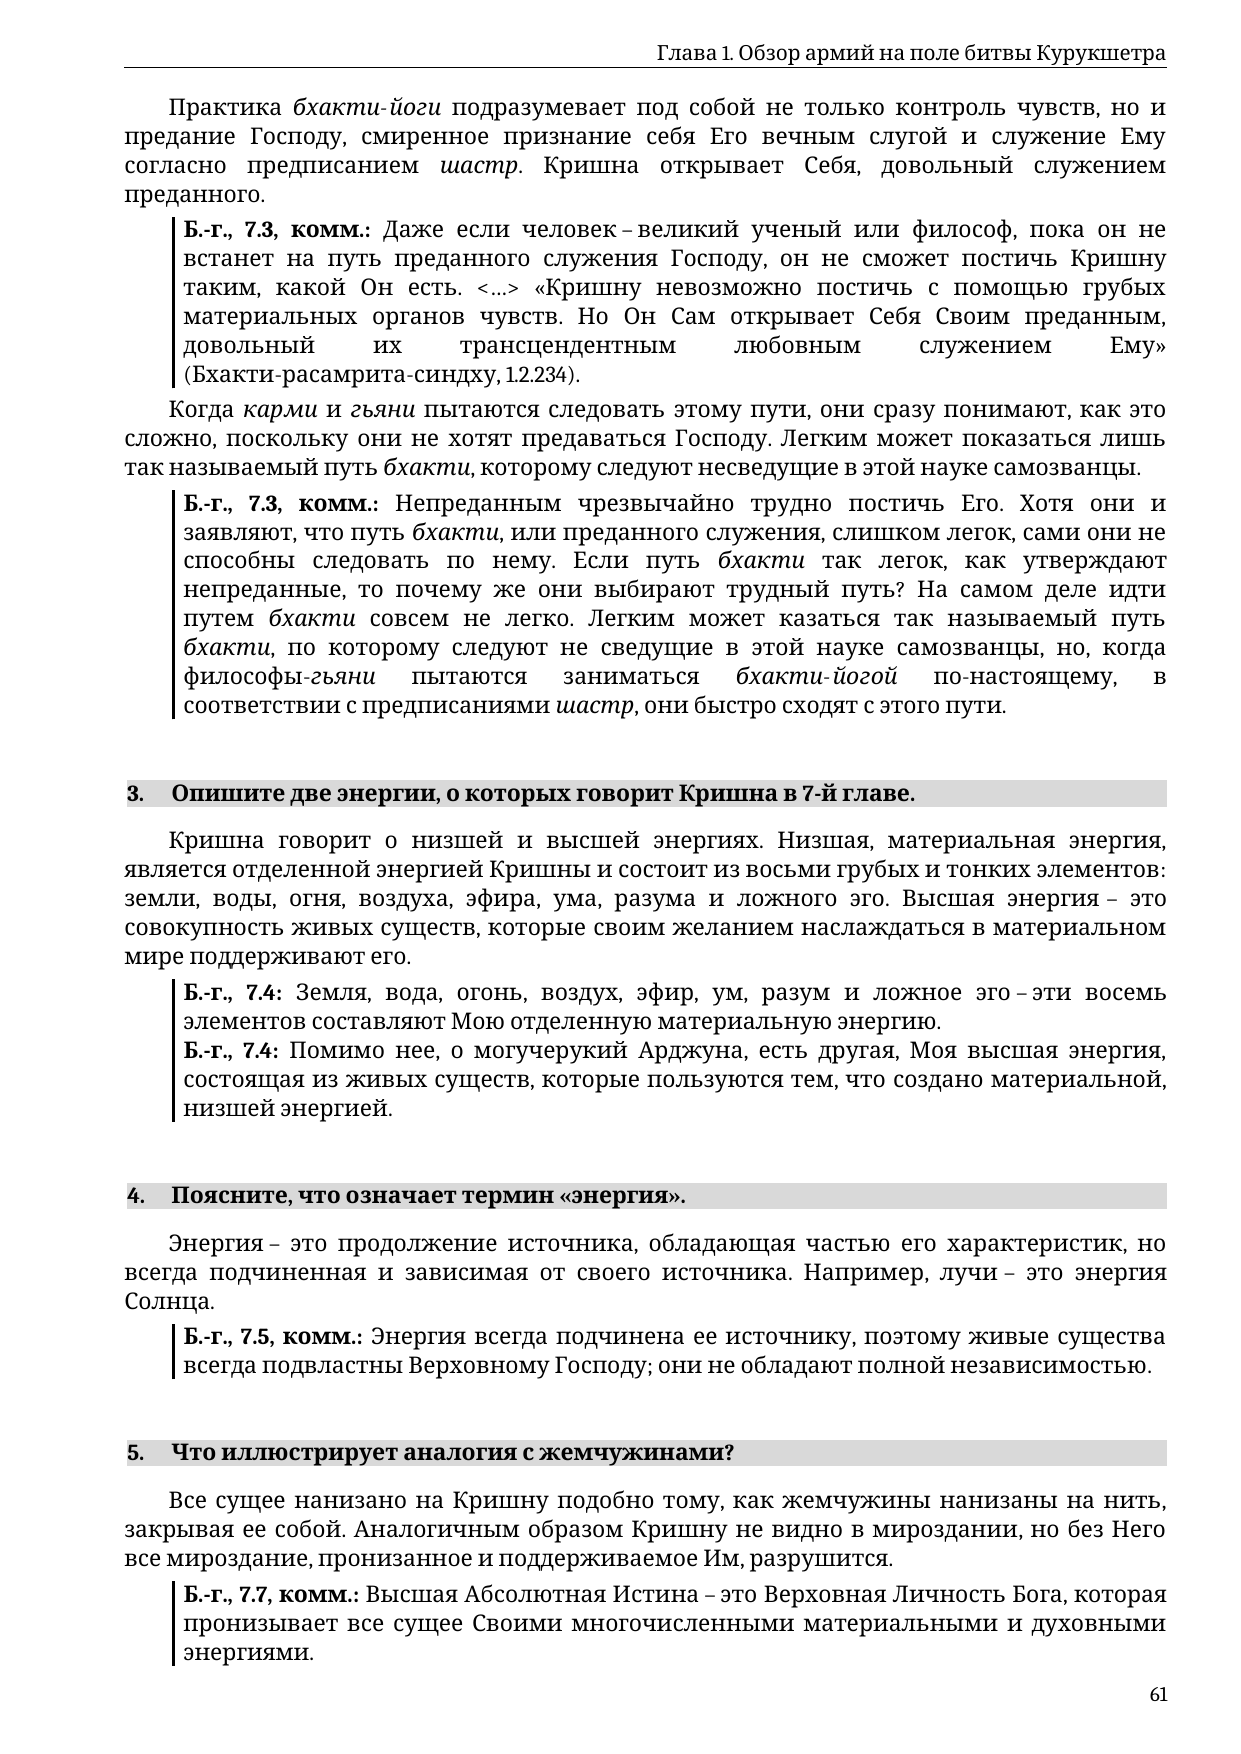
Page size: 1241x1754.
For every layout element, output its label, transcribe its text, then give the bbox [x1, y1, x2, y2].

text Кришна говорит о низшей и высшей энергиях. Низшая, материальная энергия, является отделенной энергией Кришны и состоит из восьми грубых и тонких элементов: земли, воды, огня, воздуха, эфира, ума, разума и ложного эго. Высшая энергия – это совокупность живых существ, которые своим желанием наслаждаться в материальном мире поддерживают его. [124, 828, 1167, 970]
text Все сущее нанизано на Кришну подобно тому, как жемчужины нанизаны на нить, закрывая ее собой. Аналогичным образом Кришну не видно в мироздании, но без Него все мироздание, пронизанное и поддерживаемое Им, разрушится. [124, 1488, 1167, 1572]
text Б.-г., 7.3, комм.: Даже если человек – великий ученый или философ, пока он не встанет на путь преданного служения Господу, он не сможет постичь Кришну таким, какой Он есть. <…> «Кришну невозможно постичь с помощью грубых материальных органов чувств. Но Он Сам открывает Себя Своим преданным, довольный их трансцендентным любовным служением Ему» (Бхакти-расамрита-синдху, 1.2.234). [175, 217, 1167, 388]
text Б.-г., 7.4: Помимо нее, о могучерукий Арджуна, есть другая, Моя высшая энергия, состоящая из живых существ, которые пользуются тем, что создано материальной, низшей энергией. [175, 1038, 1167, 1122]
text Б.-г., 7.4: Земля, вода, огонь, воздух, эфир, ум, разум и ложное эго – эти восемь элементов составляют Мою отделенную материальную энергию. [175, 979, 1167, 1035]
text 3. Опишите две энергии, о которых говорит Кришна в 7-й главе. [127, 780, 1167, 807]
text Б.-г., 7.3, комм.: Непреданным чрезвычайно трудно постичь Его. Хотя они и заявляют, что путь бхакти, или преданного служения, слишком легок, сами они не способны следовать по нему. Если путь бхакти так легок, как утверждают непреданные, то почему же они выбирают трудный путь? На самом деле идти путем бхакти совсем не легко. Легким может казаться так называемый путь бхакти, по которому следуют не сведущие в этой науке самозванцы, но, когда философы-гьяни пытаются заниматься бхакти-йогой по-настоящему, в соответствии с предписаниями шастр, они быстро сходят с этого пути. [175, 490, 1167, 719]
text Когда карми и гьяни пытаются следовать этому пути, они сразу понимают, как это сложно, поскольку они не хотят предаваться Господу. Легким может показаться лишь так называемый путь бхакти, которому следуют несведущие в этой науке самозванцы. [124, 397, 1167, 482]
text 4. Поясните, что означает термин «энергия». [127, 1183, 1167, 1209]
text Практика бхакти-йоги подразумевает под собой не только контроль чувств, но и предание Господу, смиренное признание себя Его вечным слугой и служение Ему согласно предписанием шастр. Кришна открывает Себя, довольный служением преданного. [124, 94, 1167, 208]
text 5. Что иллюстрирует аналогия с жемчужинами? [127, 1440, 1167, 1466]
text Энергия – это продолжение источника, обладающая частью его характеристик, но всегда подчиненная и зависимая от своего источника. Например, лучи – это энергия Солнца. [124, 1231, 1167, 1315]
text Б.-г., 7.5, комм.: Энергия всегда подчинена ее источнику, поэтому живые существа всегда подвластны Верховному Господу; они не обладают полной независимостью. [175, 1324, 1167, 1379]
text Б.-г., 7.7, комм.: Высшая Абсолютная Истина – это Верховная Личность Бога, которая пронизывает все сущее Своими многочисленными материальными и духовными энергиями. [175, 1581, 1167, 1666]
